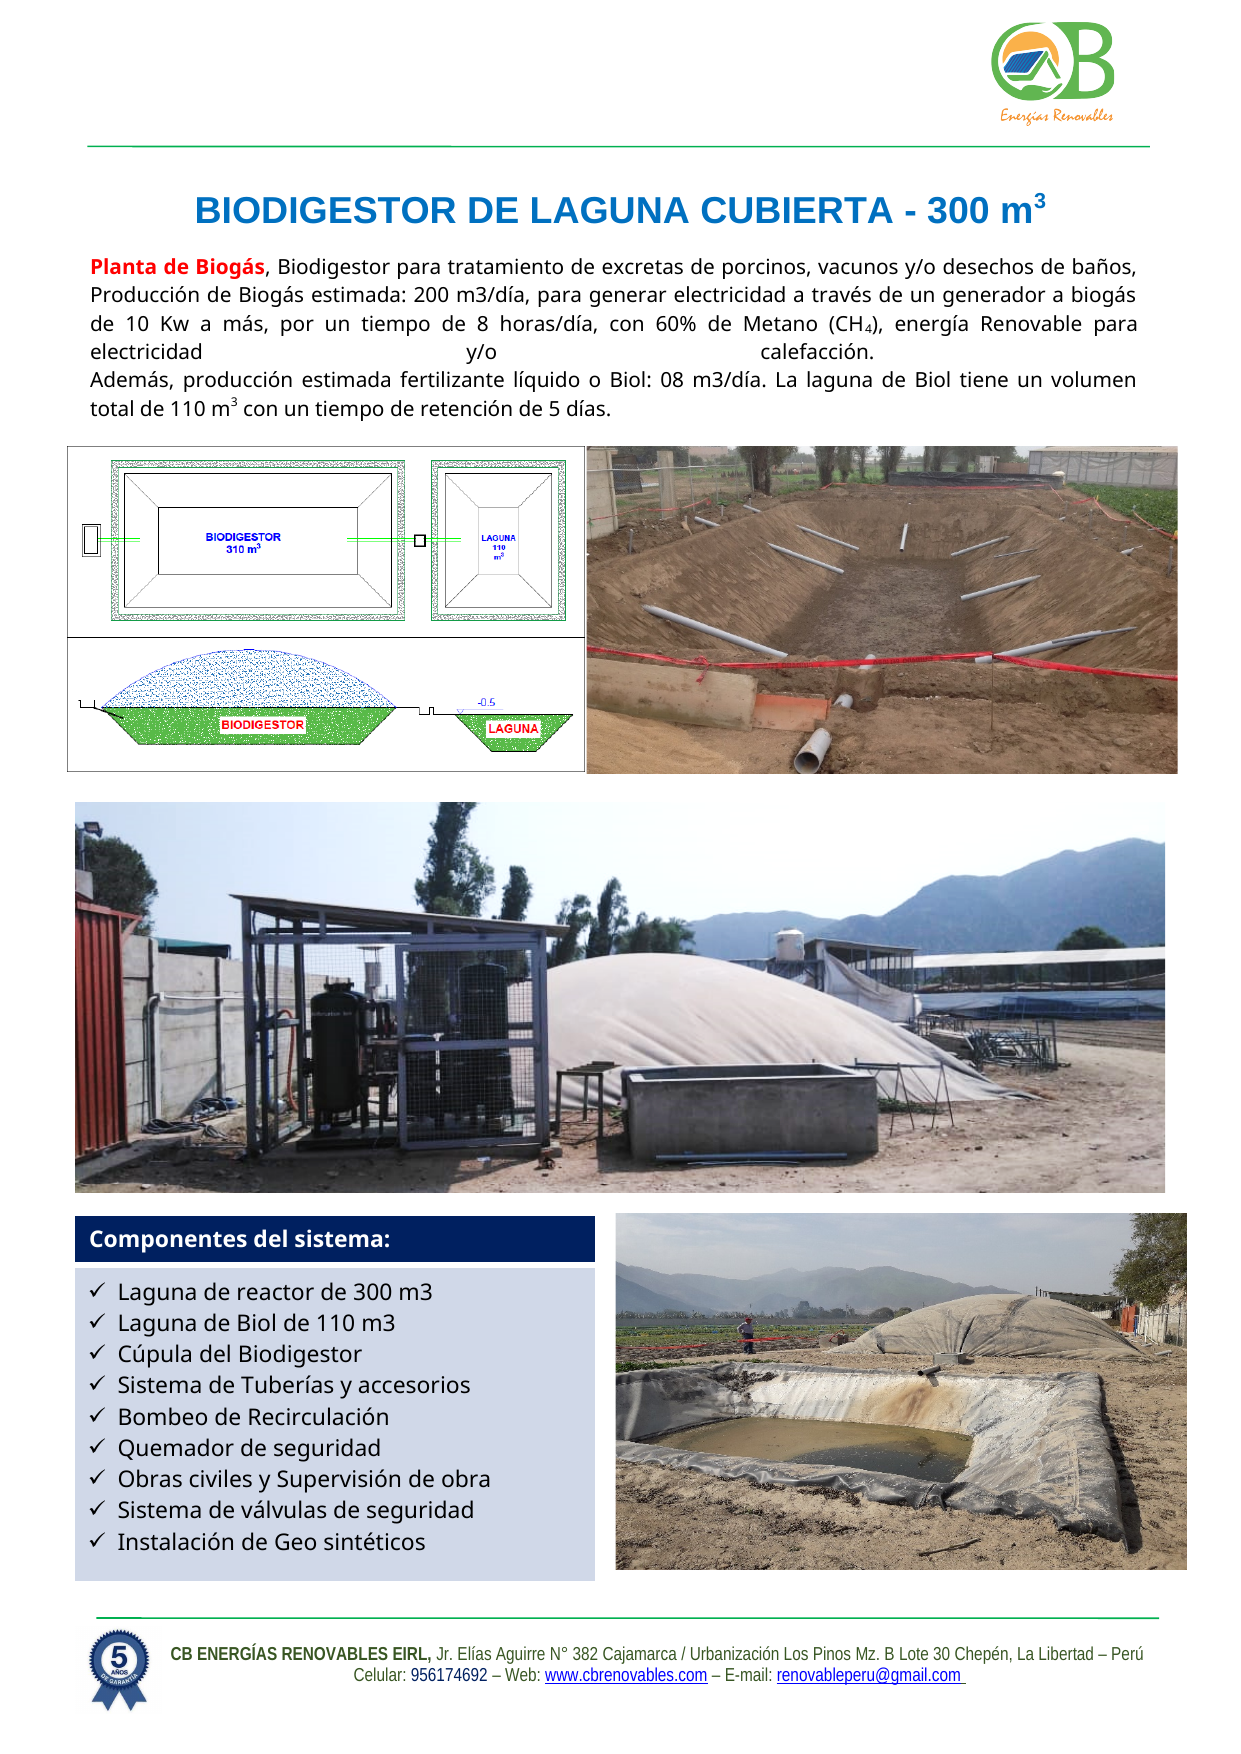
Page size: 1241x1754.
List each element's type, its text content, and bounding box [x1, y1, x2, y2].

text BIODIGESTOR DE LAGUNA CUBIERTA - 300 m3 [75, 188, 1165, 232]
picture [615, 1213, 1187, 1570]
table_header Componentes del sistema: [75, 1216, 595, 1262]
picture [991, 22, 1115, 126]
table_cell Laguna de reactor de 300 m3 Laguna de Biol de 110 m3 Cúpula del Biodigestor Sistema de Tuberías y accesorios Bombeo de Recirculación Quemador de seguridad Obras civiles y Supervisión de obra Sistema de válvulas de seguridad Instalación de Geo sintéticos [75, 1268, 595, 1581]
text Planta de Biogás, Biodigestor para tratamiento de excretas de porcinos, vacunos y/o desechos de baños, Producción de Biogás estimada: 200 m3/día, para generar electricidad a través de un generador a biogás de 10 Kw a más, por un tiempo de 8 horas/día, con 60% de Metano (CH4), energía Renovable para electricidad y/o calefacción. Además, producción estimada fertilizante líquido o Biol: 08 m3/día. La laguna de Biol tiene un volumen total de 110 m3 con un tiempo de retención de 5 días. [90, 252, 1138, 422]
picture [75, 802, 1166, 1193]
picture [75, 1626, 163, 1714]
picture [586, 446, 1178, 774]
